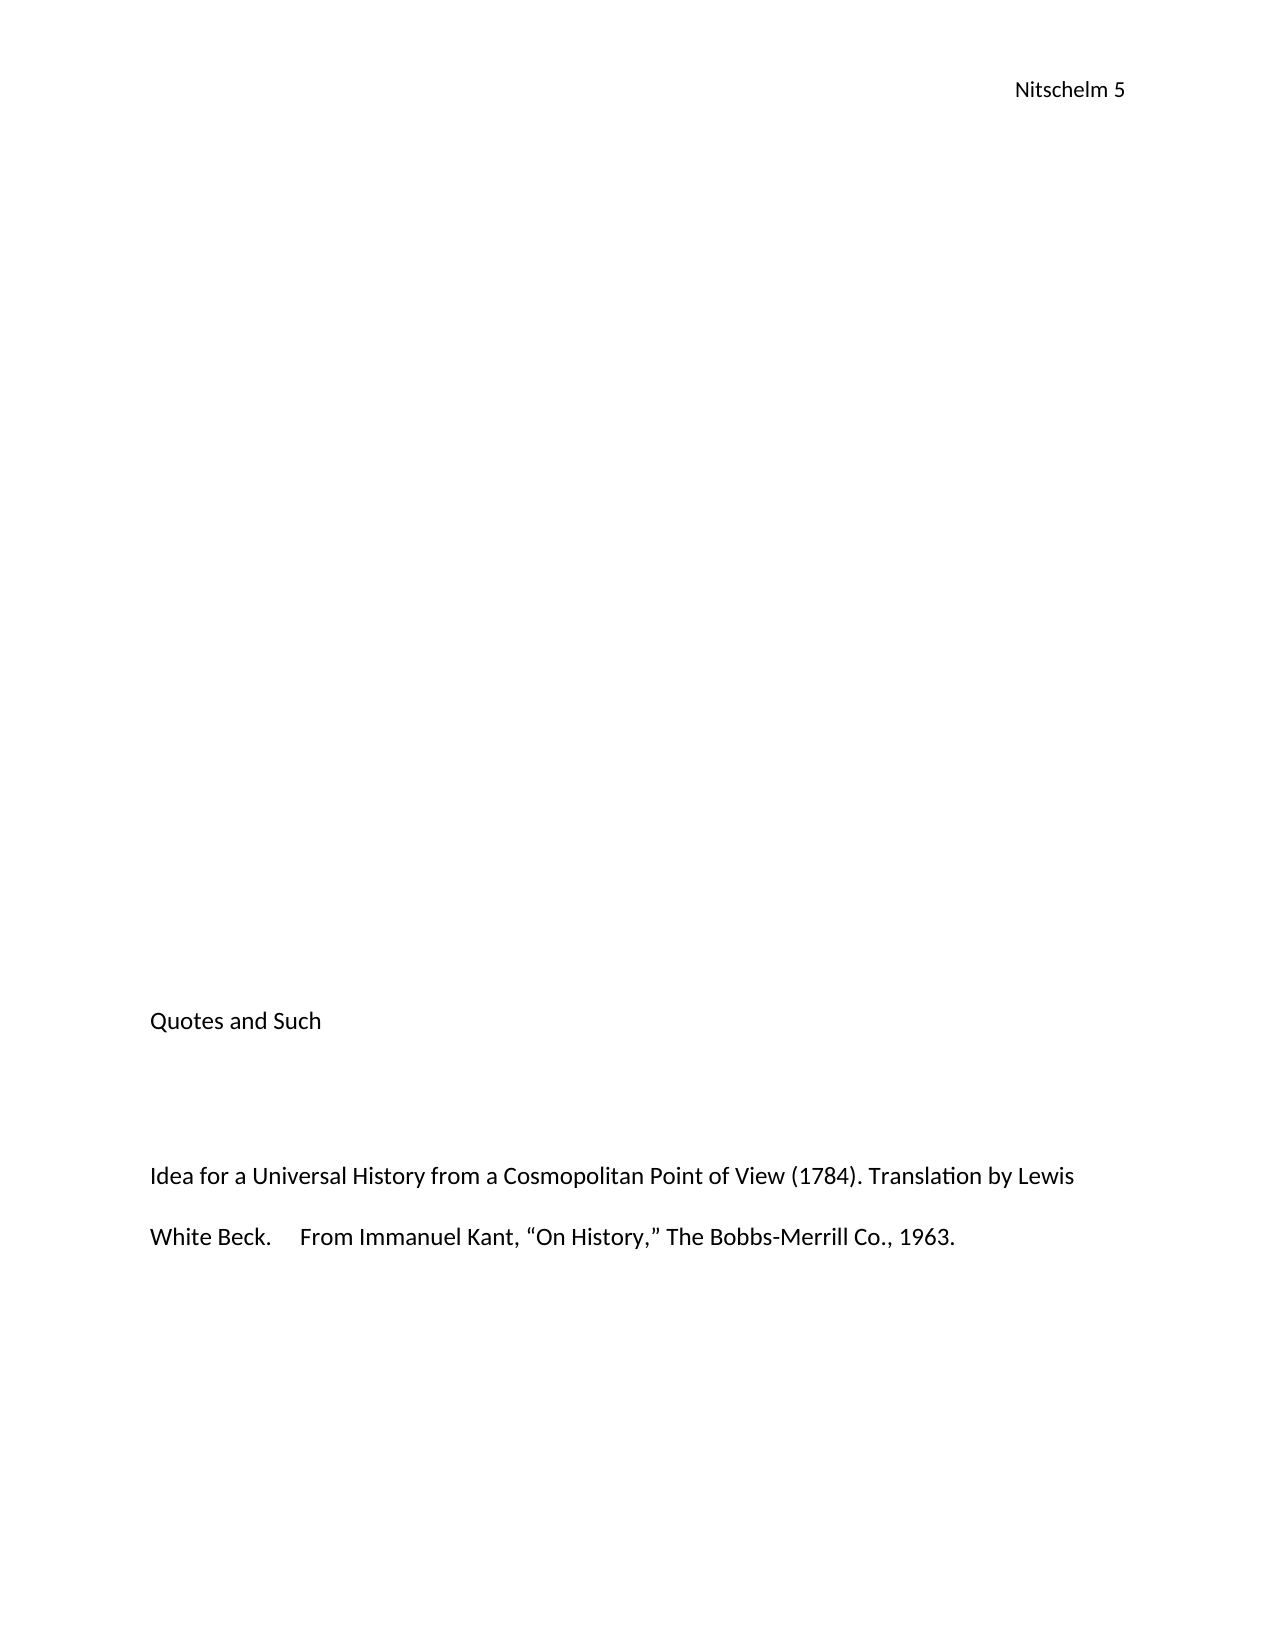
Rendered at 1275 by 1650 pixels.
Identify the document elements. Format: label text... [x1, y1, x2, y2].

text Idea for a Universal History from a Cosmopolitan Point of View (1784). Translation by Lewis White Beck. From Immanuel Kant, “On History,” The Bobbs-Merrill Co., 1963. [150, 1160, 1125, 1252]
text Quotes and Such [150, 1005, 1125, 1035]
